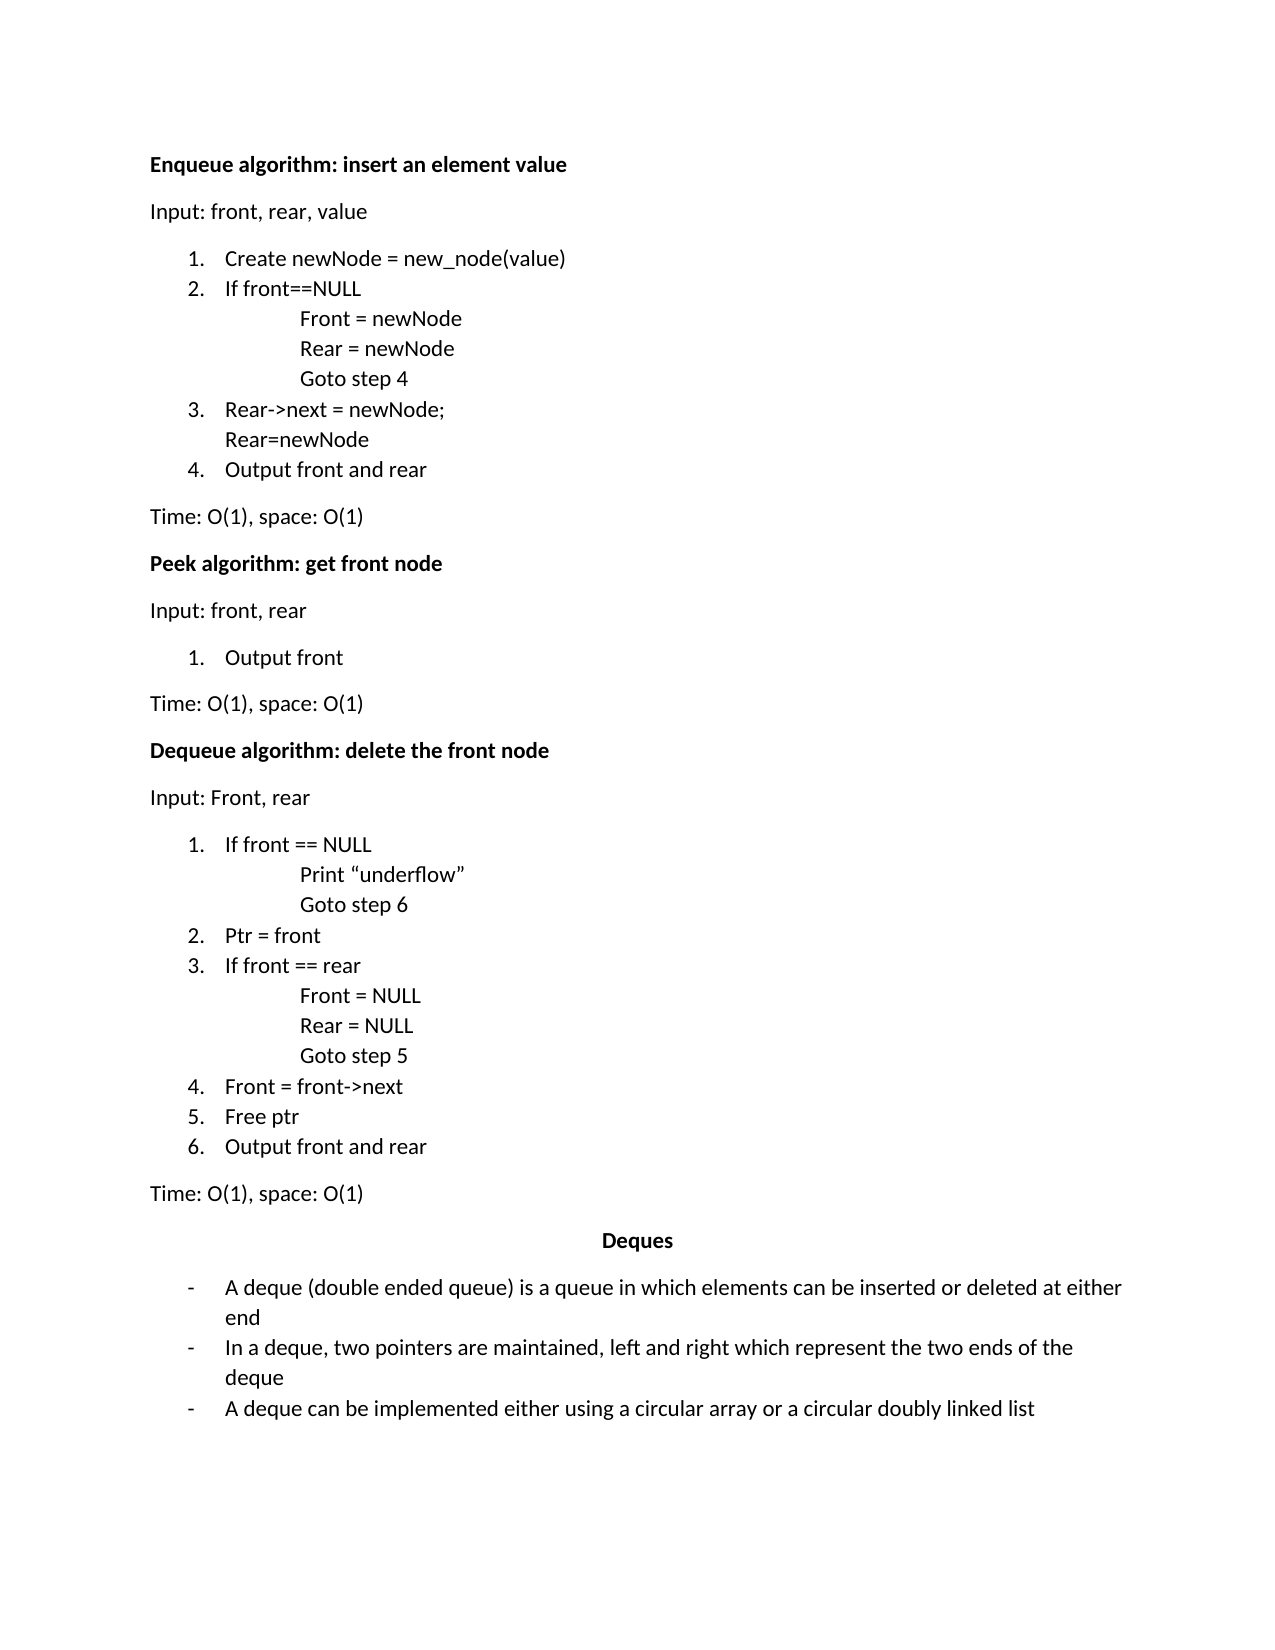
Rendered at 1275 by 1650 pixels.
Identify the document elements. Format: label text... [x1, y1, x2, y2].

text Time: O(1), space: O(1) [150, 689, 1125, 718]
text Enqueue algorithm: insert an element value [150, 150, 1125, 178]
list If front == rear [187, 951, 1125, 979]
list A deque (double ended queue) is a queue in which elements can be inserted or deleted at either end [187, 1273, 1125, 1331]
list Goto step 6 [300, 891, 1125, 919]
list Front = front->next [187, 1072, 1125, 1100]
list Goto step 4 [300, 364, 1125, 393]
list Output front and rear [187, 455, 1125, 483]
list In a deque, two pointers are maintained, left and right which represent the two ends of the deque [187, 1333, 1125, 1392]
list If front == NULL [187, 830, 1125, 858]
list Create newNode = new_node(value) [187, 244, 1125, 272]
list Rear=newNode [225, 425, 1125, 453]
list Front = newNode [300, 304, 1125, 332]
text Time: O(1), space: O(1) [150, 1179, 1125, 1207]
list Ptr = front [187, 921, 1125, 949]
list Free ptr [187, 1102, 1125, 1130]
list Output front and rear [187, 1132, 1125, 1160]
list If front==NULL [187, 274, 1125, 302]
list A deque can be implemented either using a circular array or a circular doubly linked list [187, 1394, 1125, 1422]
list Rear = newNode [300, 334, 1125, 362]
text Input: Front, rear [150, 783, 1125, 811]
text Input: front, rear, value [150, 197, 1125, 225]
list Output front [187, 643, 1125, 671]
text Deques [150, 1226, 1125, 1254]
list Print “underflow” [300, 860, 1125, 888]
list Rear = NULL [300, 1011, 1125, 1039]
list Front = NULL [300, 981, 1125, 1009]
text Time: O(1), space: O(1) [150, 502, 1125, 530]
list Goto step 5 [300, 1042, 1125, 1070]
text Input: front, rear [150, 596, 1125, 624]
text Peek algorithm: get front node [150, 549, 1125, 577]
list Rear->next = newNode; [187, 395, 1125, 423]
text Dequeue algorithm: delete the front node [150, 736, 1125, 764]
